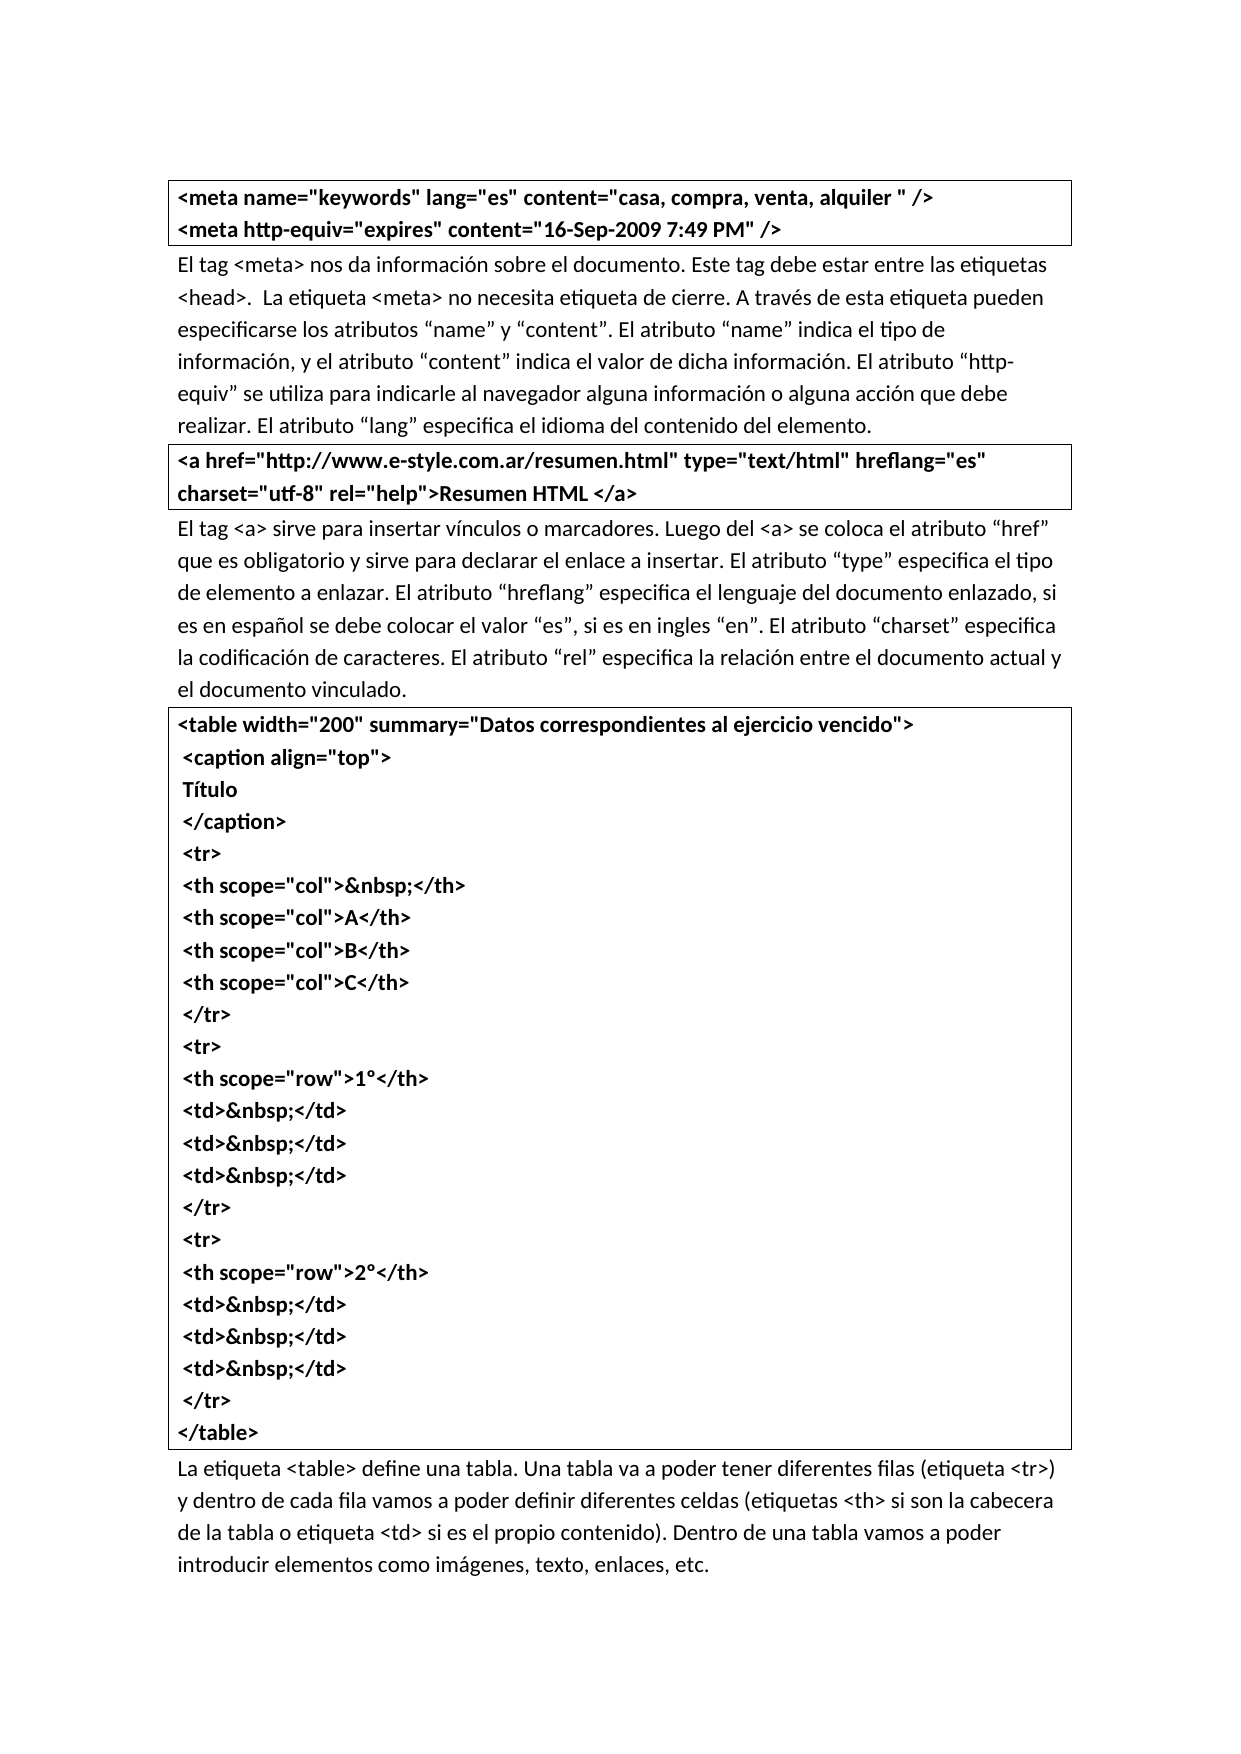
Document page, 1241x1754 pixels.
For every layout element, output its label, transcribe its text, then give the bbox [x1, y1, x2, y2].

text <caption align="top"> [169, 739, 1071, 771]
text <td>&nbsp;</td> [169, 1287, 1071, 1318]
text </tr> [169, 997, 1071, 1028]
text <th scope="col">&nbsp;</th> [169, 868, 1071, 899]
text <meta http-equiv="expires" content="16-Sep-2009 7:49 PM" /> [169, 212, 1071, 245]
text <th scope="row">1º</th> [169, 1061, 1071, 1092]
text <table width="200" summary="Datos correspondientes al ejercicio vencido"> [169, 708, 1071, 738]
text </caption> [169, 804, 1071, 835]
text <meta name="keywords" lang="es" content="casa, compra, venta, alquiler " /> [169, 181, 1071, 211]
text <th scope="col">C</th> [169, 965, 1071, 996]
text <tr> [169, 836, 1071, 867]
text <th scope="col">A</th> [169, 900, 1071, 932]
text <td>&nbsp;</td> [169, 1351, 1071, 1382]
text Título [169, 772, 1071, 803]
text </tr> [169, 1190, 1071, 1221]
text <th scope="row">2º</th> [169, 1254, 1071, 1286]
text La etiqueta <table> define una tabla. Una tabla va a poder tener diferentes filas (etiqueta <tr>) y dentro de cada fila vamos a poder definir diferentes celdas (etiquetas <th> si son la cabecera de la tabla o etiqueta <td> si es el propio contenido). Dentro de una tabla vamos a poder introducir elementos como imágenes, texto, enlaces, etc. [177, 1454, 1063, 1578]
text <th scope="col">B</th> [169, 933, 1071, 964]
text <tr> [169, 1029, 1071, 1060]
text <tr> [169, 1222, 1071, 1253]
text </tr> [169, 1383, 1071, 1414]
text El tag <meta> nos da información sobre el documento. Este tag debe estar entre las etiquetas <head>. La etiqueta <meta> no necesita etiqueta de cierre. A través de esta etiqueta pueden especificarse los atributos “name” y “content”. El atributo “name” indica el tipo de información, y el atributo “content” indica el valor de dicha información. El atributo “http-equiv” se utiliza para indicarle al navegador alguna información o alguna acción que debe realizar. El atributo “lang” especifica el idioma del contenido del elemento. [177, 250, 1063, 439]
text <td>&nbsp;</td> [169, 1093, 1071, 1125]
text <td>&nbsp;</td> [169, 1126, 1071, 1157]
text <td>&nbsp;</td> [169, 1319, 1071, 1350]
text El tag <a> sirve para insertar vínculos o marcadores. Luego del <a> se coloca el atributo “href” que es obligatorio y sirve para declarar el enlace a insertar. El atributo “type” especifica el tipo de elemento a enlazar. El atributo “hreflang” especifica el lenguaje del documento enlazado, si es en español se debe colocar el valor “es”, si es en ingles “en”. El atributo “charset” especifica la codificación de caracteres. El atributo “rel” especifica la relación entre el documento actual y el documento vinculado. [177, 514, 1063, 703]
text <a href="http://www.e-style.com.ar/resumen.html" type="text/html" hreflang="es" charset="utf-8" rel="help">Resumen HTML </a> [169, 445, 1071, 509]
text </table> [169, 1415, 1071, 1449]
text <td>&nbsp;</td> [169, 1158, 1071, 1189]
